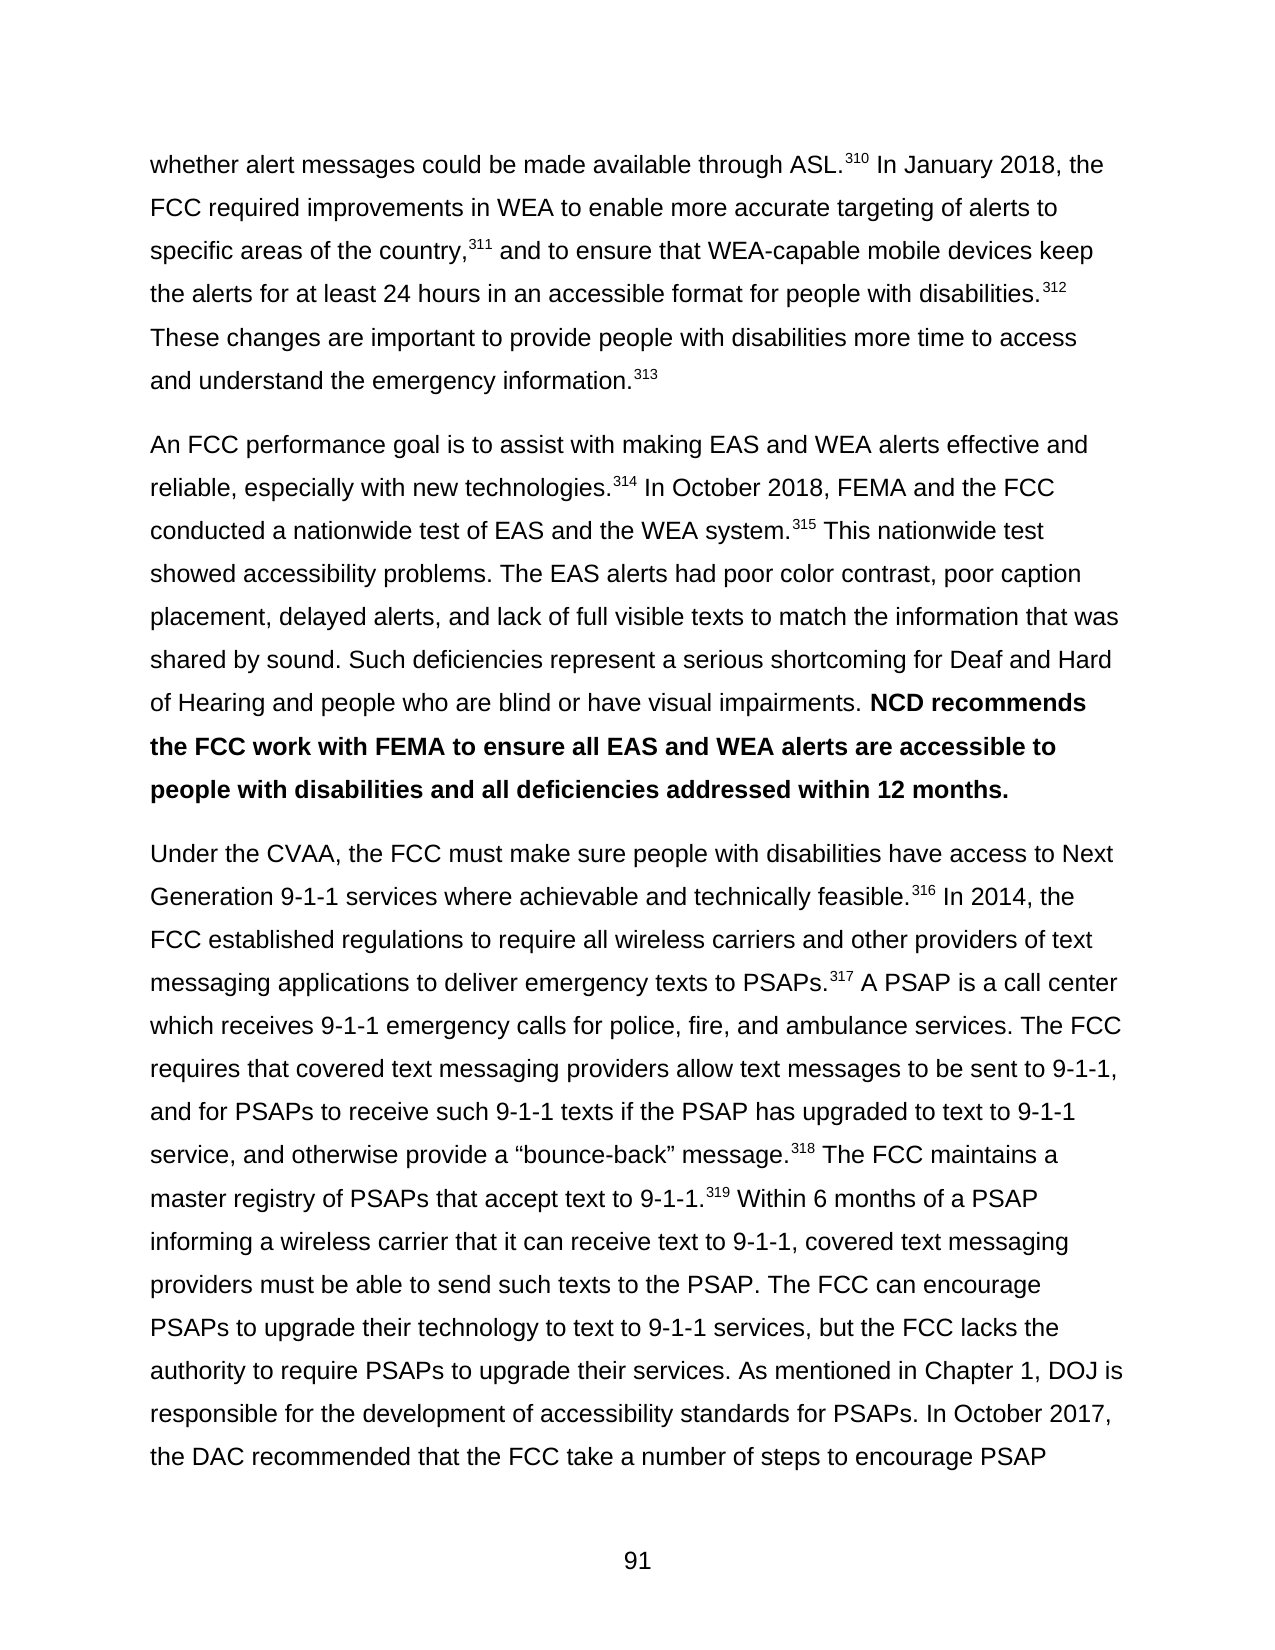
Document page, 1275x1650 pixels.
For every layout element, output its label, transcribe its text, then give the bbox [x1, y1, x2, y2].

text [150, 150, 1125, 394]
text An FCC performance goal is to assist with making EAS and WEA alerts effective and reliable, especially with new technologies. In October 2018, FEMA and the FCC conducted a nationwide test of EAS and the WEA system. This nationwide test showed accessibility problems. The EAS alerts had poor color contrast, poor caption placement, delayed alerts, and lack of full visible texts to match the information that was shared by sound. Such deficiencies represent a serious shortcoming for Deaf and Hard of Hearing and people who are blind or have visual impairments. NCD recommends the FCC work with FEMA to ensure all EAS and WEA alerts are accessible to people with disabilities and all deficiencies addressed within 12 months. [150, 429, 1125, 803]
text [150, 838, 1125, 1471]
